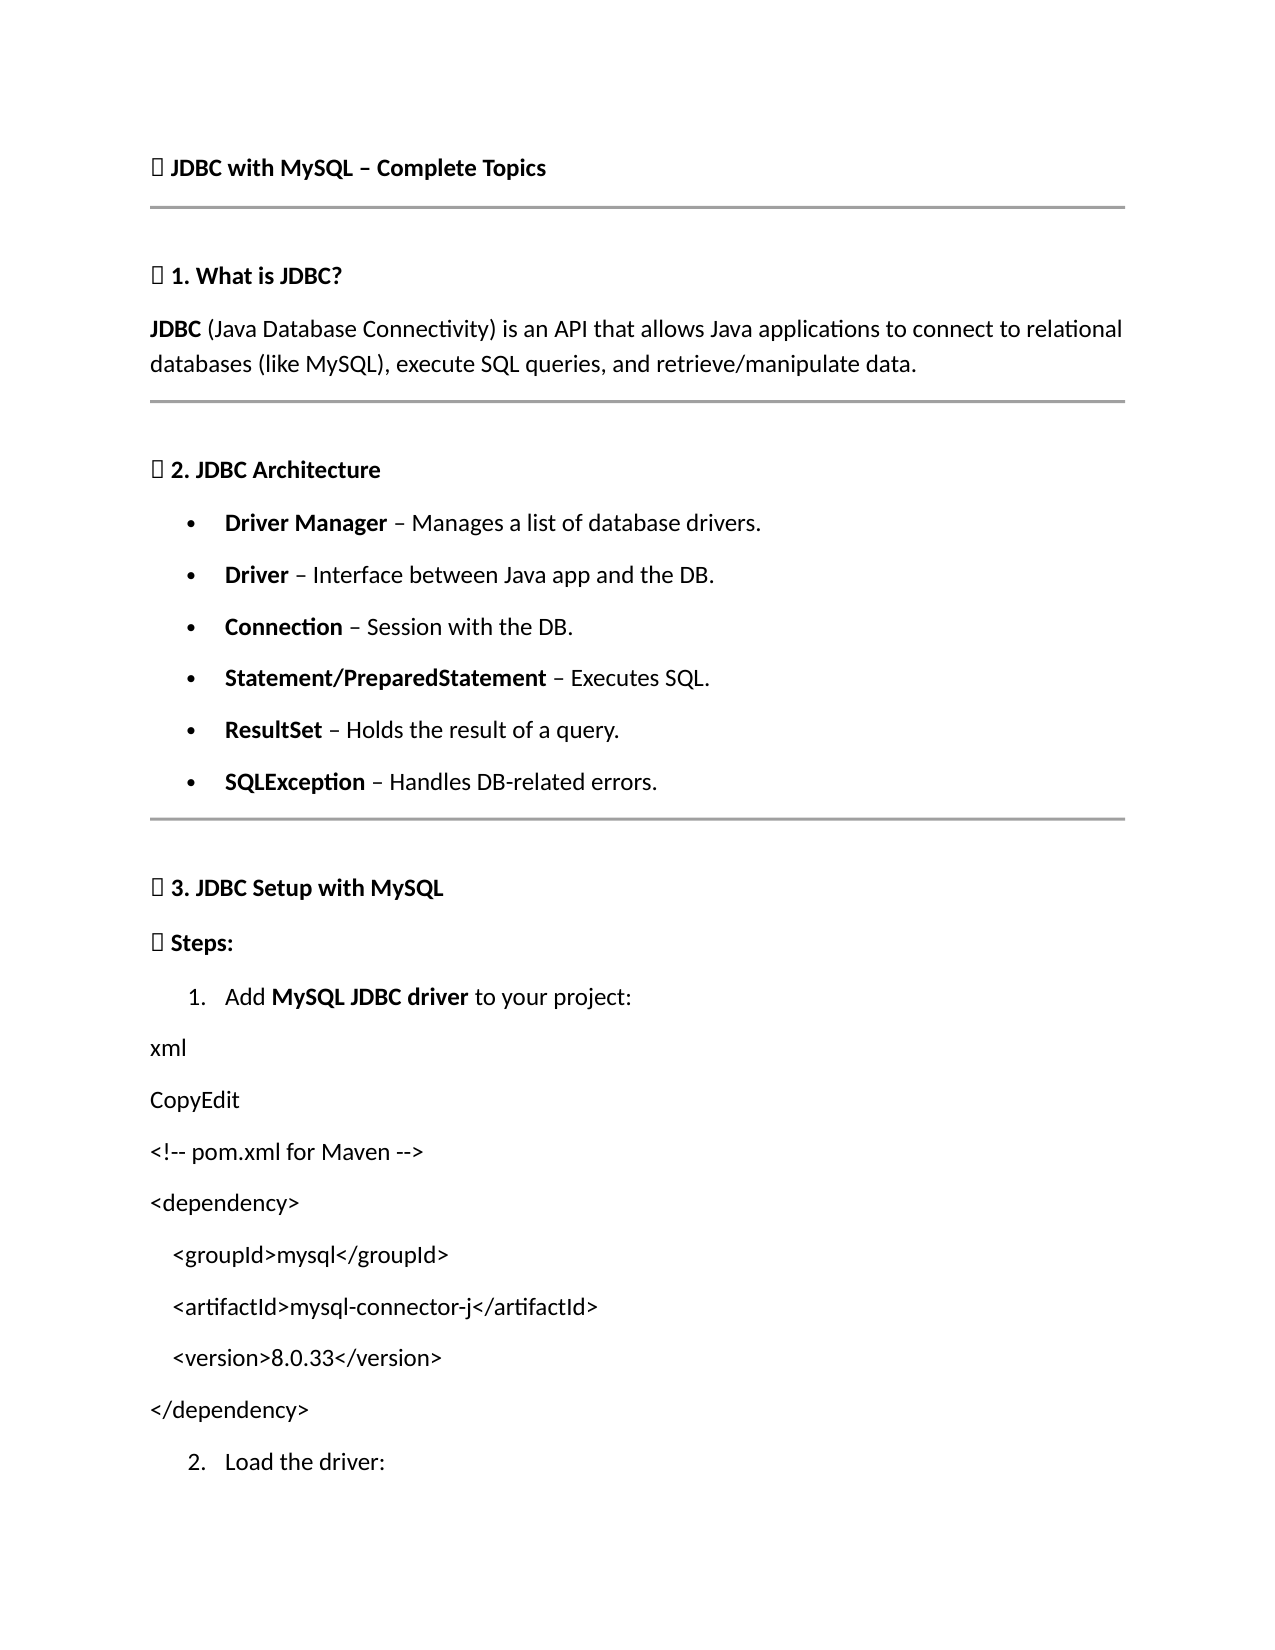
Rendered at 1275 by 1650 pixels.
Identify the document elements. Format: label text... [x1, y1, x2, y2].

list Add MySQL JDBC driver to your project: [187, 981, 1125, 1011]
text <dependency> [150, 1187, 1125, 1218]
text 🔹 1. What is JDBC? [150, 257, 1125, 292]
text JDBC (Java Database Connectivity) is an API that allows Java applications to connect to relational databases (like MySQL), execute SQL queries, and retrieve/manipulate data. [150, 313, 1125, 379]
text <artifactId>mysql-connector-j</artifactId> [150, 1291, 1125, 1321]
list SQLException – Handles DB-related errors. [187, 766, 1125, 796]
text </dependency> [150, 1394, 1125, 1425]
text 🔹 2. JDBC Architecture [150, 452, 1125, 486]
list Connection – Session with the DB. [187, 611, 1125, 641]
text xml [150, 1032, 1125, 1063]
text ✅ Steps: [150, 925, 1125, 959]
list Driver – Interface between Java app and the DB. [187, 559, 1125, 590]
text CopyEdit [150, 1084, 1125, 1115]
text <version>8.0.33</version> [150, 1342, 1125, 1373]
list Driver Manager – Manages a list of database drivers. [187, 507, 1125, 538]
text <!-- pom.xml for Maven --> [150, 1136, 1125, 1166]
text <groupId>mysql</groupId> [150, 1239, 1125, 1270]
list Load the driver: [187, 1446, 1125, 1476]
list Statement/PreparedStatement – Executes SQL. [187, 662, 1125, 693]
list ResultSet – Holds the result of a query. [187, 714, 1125, 745]
text 📘 JDBC with MySQL – Complete Topics [150, 150, 1125, 184]
text 🔹 3. JDBC Setup with MySQL [150, 869, 1125, 903]
